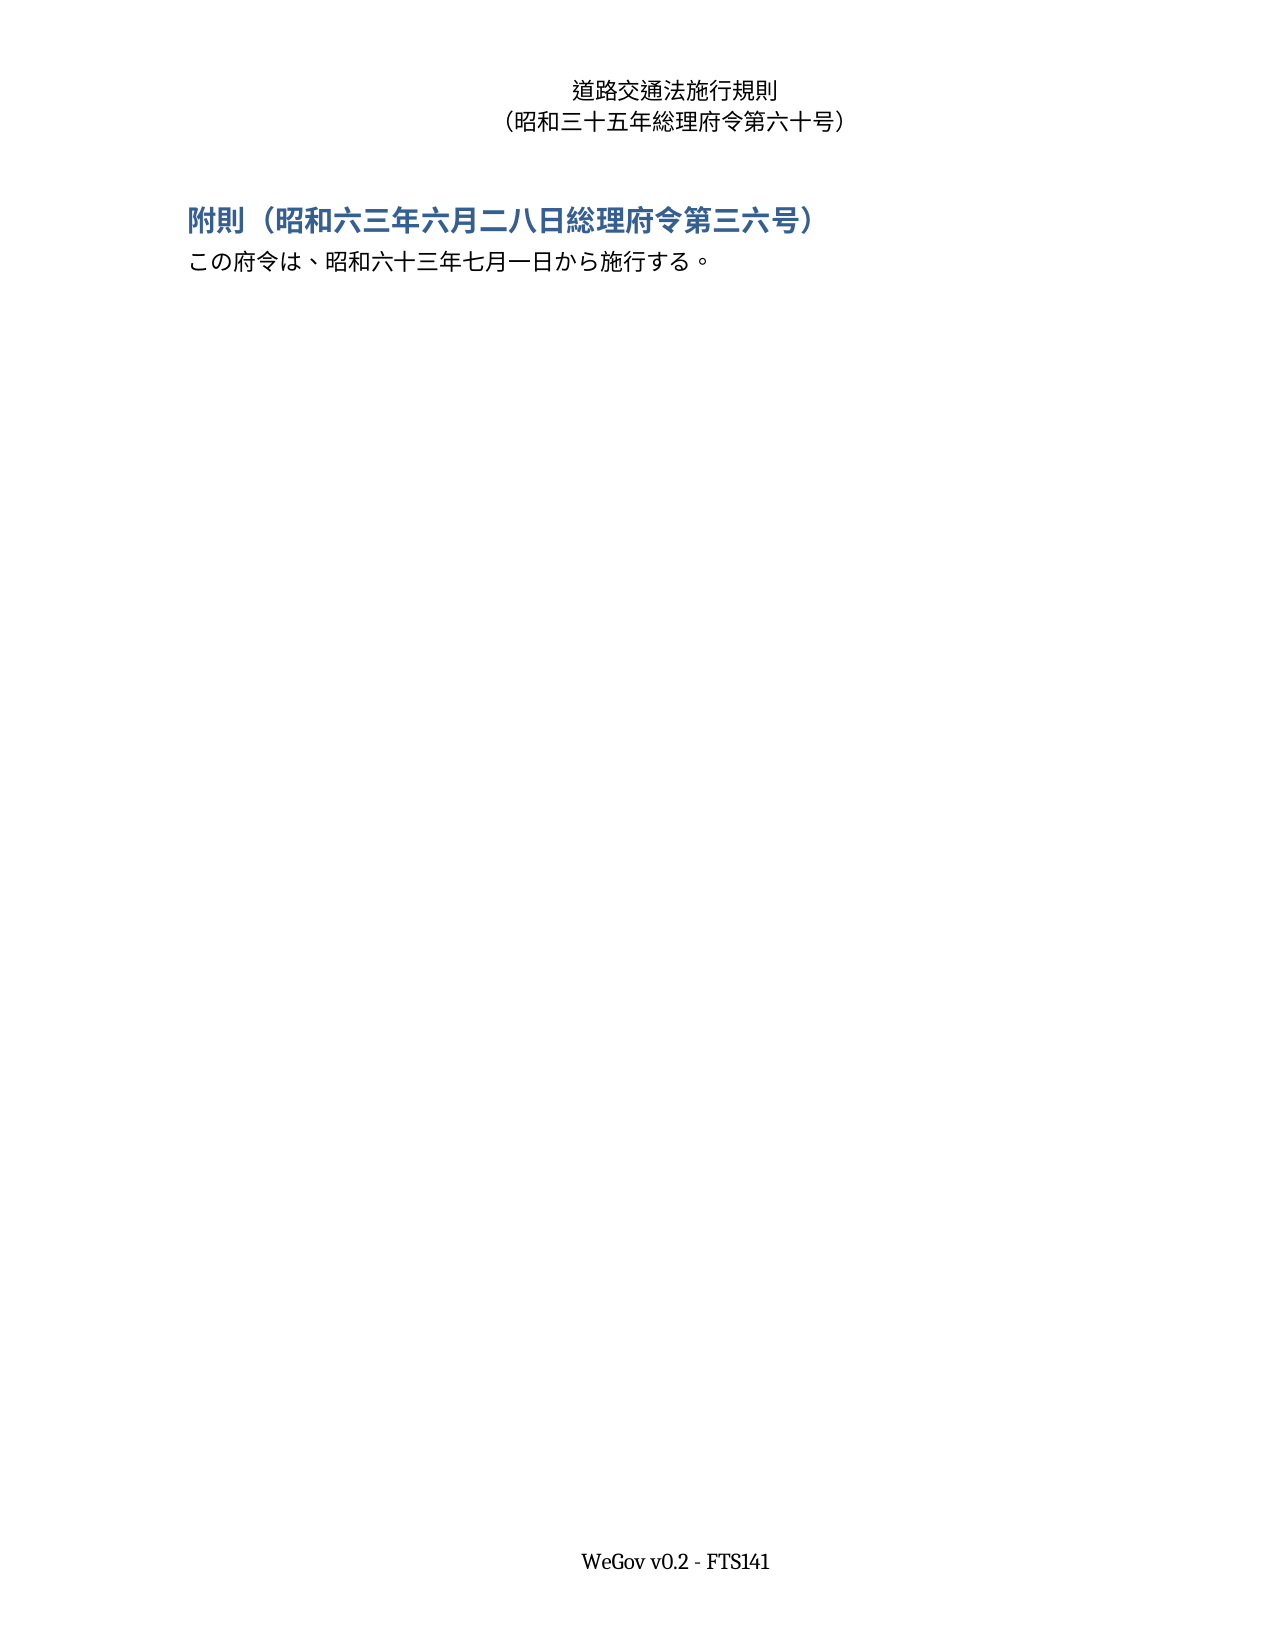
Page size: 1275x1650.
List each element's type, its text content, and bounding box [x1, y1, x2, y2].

subtitle 附則（昭和六三年六月二八日総理府令第三六号） [187, 200, 1087, 240]
text この府令は、昭和六十三年七月一日から施行する。 [187, 246, 1087, 277]
